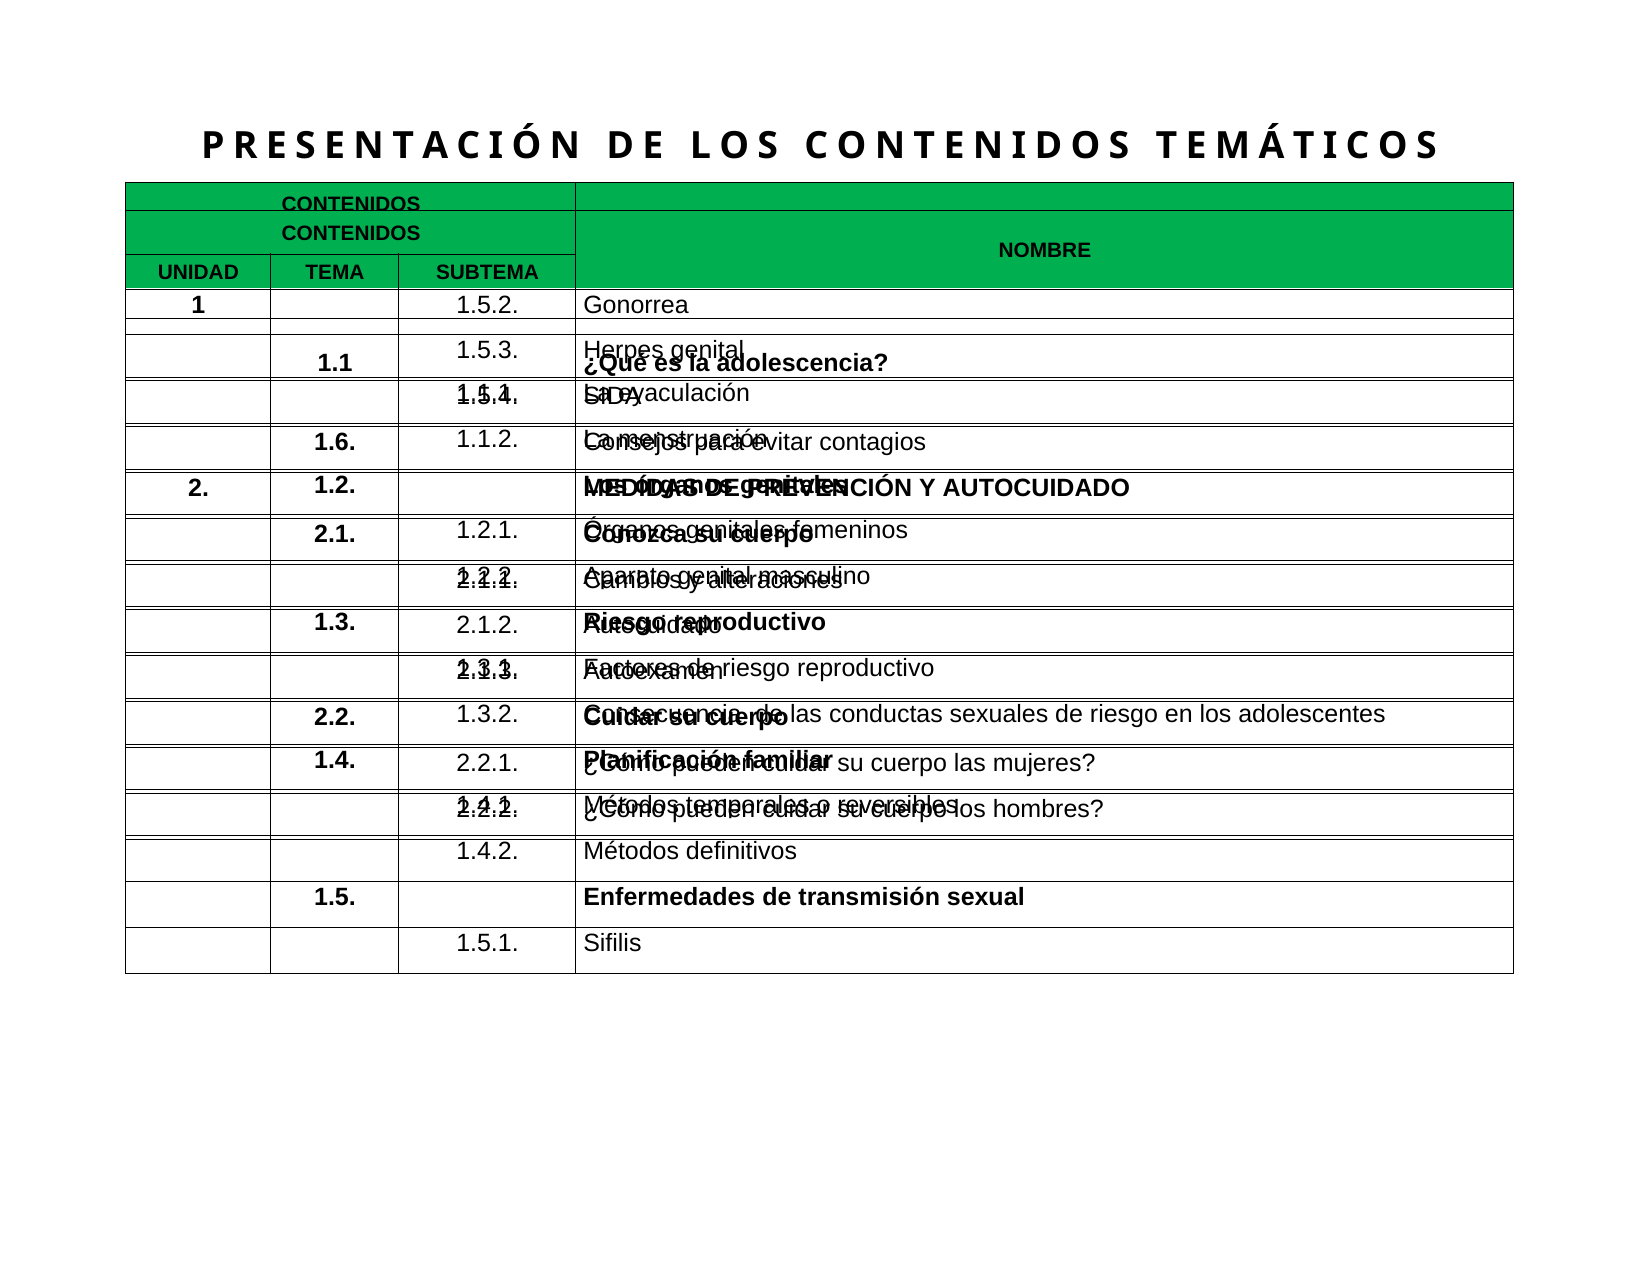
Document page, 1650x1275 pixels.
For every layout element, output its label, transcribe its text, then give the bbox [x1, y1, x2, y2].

table_cell [271, 656, 398, 701]
table_cell Enfermedades de transmisión sexual [576, 882, 1513, 927]
table_cell Consejos para evitar contagios [576, 427, 1513, 472]
table_cell 2. [126, 473, 270, 518]
table_cell [126, 381, 270, 426]
table_cell [126, 519, 270, 563]
table_cell 1.6. [271, 427, 398, 472]
table_cell Cambios y alteraciones [576, 565, 1513, 609]
table_cell [271, 794, 398, 838]
table_cell 1.5.3. [399, 335, 575, 380]
text PRESENTACIÓN DE LOS CONTENIDOS TEMÁTICOS [59, 118, 1580, 169]
table_cell MEDIDAS DE PREVENCIÓN Y AUTOCUIDADO [576, 473, 1513, 518]
table_cell [271, 840, 398, 881]
table_header NOMBRE [576, 183, 1513, 210]
table_cell [126, 882, 270, 927]
table_cell Sifilis [576, 928, 1513, 973]
table_cell [126, 656, 270, 701]
table_cell [271, 335, 398, 380]
table_cell [126, 794, 270, 838]
table_cell 2.1. [271, 519, 398, 563]
table_cell 2.1.2. [399, 610, 575, 655]
table_cell 1.5.2. [399, 290, 575, 334]
table_cell [126, 290, 270, 334]
table_cell ¿Cómo pueden cuidar su cuerpo las mujeres? [576, 748, 1513, 793]
table_cell [126, 610, 270, 655]
table_header NOMBRE [576, 211, 1513, 288]
table_cell [399, 519, 575, 563]
table_cell [126, 702, 270, 747]
table_cell [271, 565, 398, 609]
table_cell [271, 610, 398, 655]
table_header CONTENIDOS [126, 211, 575, 253]
table_cell Métodos definitivos [576, 840, 1513, 881]
table_header CONTENIDOS [126, 183, 575, 210]
table_cell 1.5. [271, 882, 398, 927]
table_cell Autocuidado [576, 610, 1513, 655]
table_cell [271, 473, 398, 518]
table_cell [126, 928, 270, 973]
table_cell [126, 427, 270, 472]
table_cell 2.1.1. [399, 565, 575, 609]
table_cell Cuidar su cuerpo [576, 702, 1513, 747]
table_cell SUBTEMA [399, 255, 575, 288]
table_cell [271, 928, 398, 973]
table_cell [399, 882, 575, 927]
table_cell [126, 840, 270, 881]
table_cell [271, 748, 398, 793]
table_cell [399, 473, 575, 518]
table_cell 2.2.1. [399, 748, 575, 793]
table_cell [399, 702, 575, 747]
table_cell SIDA [576, 381, 1513, 426]
table_cell ¿Cómo pueden cuidar su cuerpo los hombres? [576, 794, 1513, 838]
table_cell [126, 335, 270, 380]
table_cell 2.2. [271, 702, 398, 747]
table_cell [271, 290, 398, 334]
table_cell Autoexamen [576, 656, 1513, 701]
table_cell Herpes genital [576, 335, 1513, 380]
table_cell 1.5.1. [399, 928, 575, 973]
table_cell 1.4.2. [399, 840, 575, 881]
table_cell Conozca su cuerpo [576, 519, 1513, 563]
table_cell [271, 381, 398, 426]
table_cell Gonorrea [576, 290, 1513, 334]
table_cell [126, 565, 270, 609]
table_cell 2.1.3. [399, 656, 575, 701]
table_cell [126, 748, 270, 793]
table_cell TEMA [271, 255, 398, 288]
table_cell 1.5.4. [399, 381, 575, 426]
table_cell 2.2.2. [399, 794, 575, 838]
table_cell [399, 427, 575, 472]
table_cell UNIDAD [126, 255, 270, 288]
